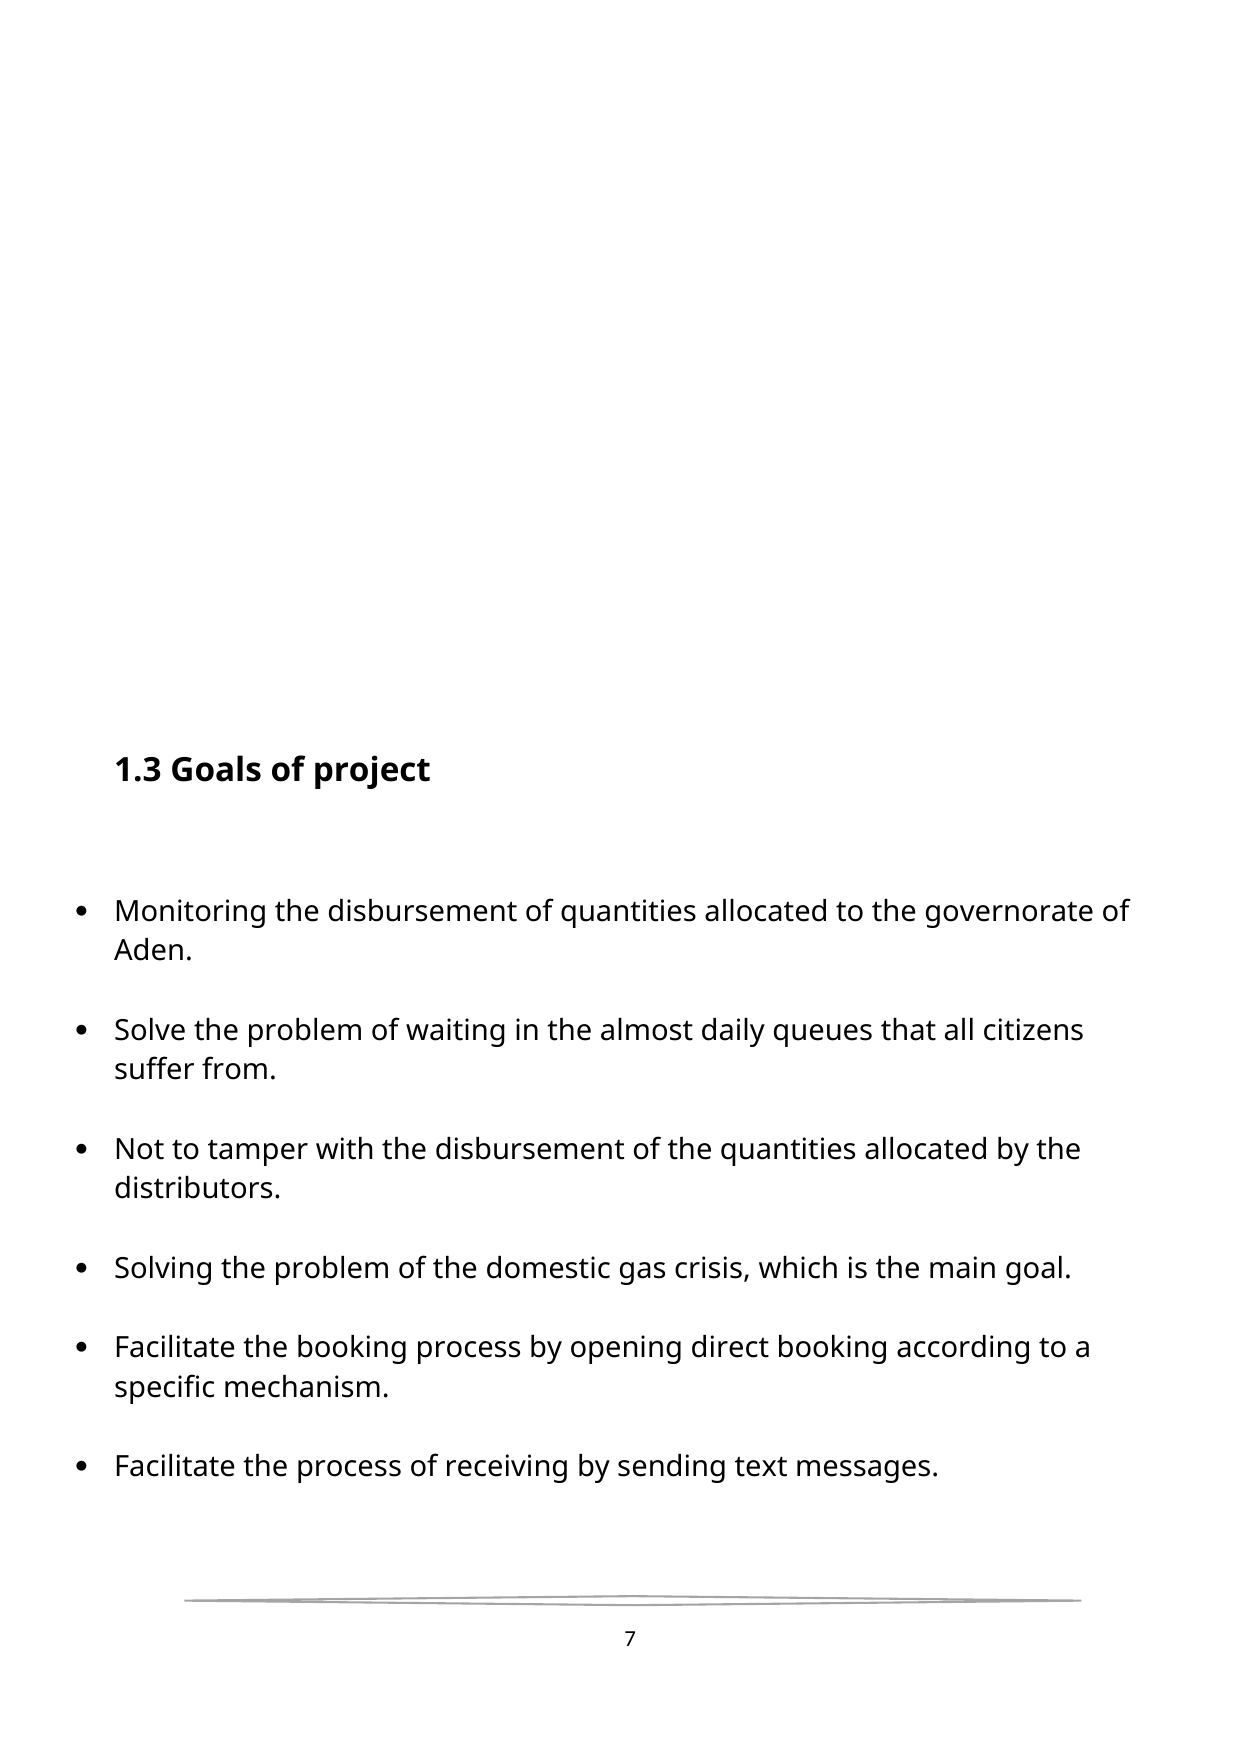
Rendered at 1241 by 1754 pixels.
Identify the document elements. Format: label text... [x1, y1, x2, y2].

list Facilitate the booking process by opening direct booking according to a specific mechanism. [76, 1326, 1165, 1406]
text 1.3 Goals of project [114, 746, 1165, 792]
list Facilitate the process of receiving by sending text messages. [76, 1445, 1165, 1485]
list Solving the problem of the domestic gas crisis, which is the main goal. [76, 1247, 1165, 1287]
list Solve the problem of waiting in the almost daily queues that all citizens suffer from. [76, 1009, 1165, 1088]
list Monitoring the disbursement of quantities allocated to the governorate of Aden. [76, 890, 1165, 969]
list Not to tamper with the disbursement of the quantities allocated by the distributors. [76, 1128, 1165, 1207]
